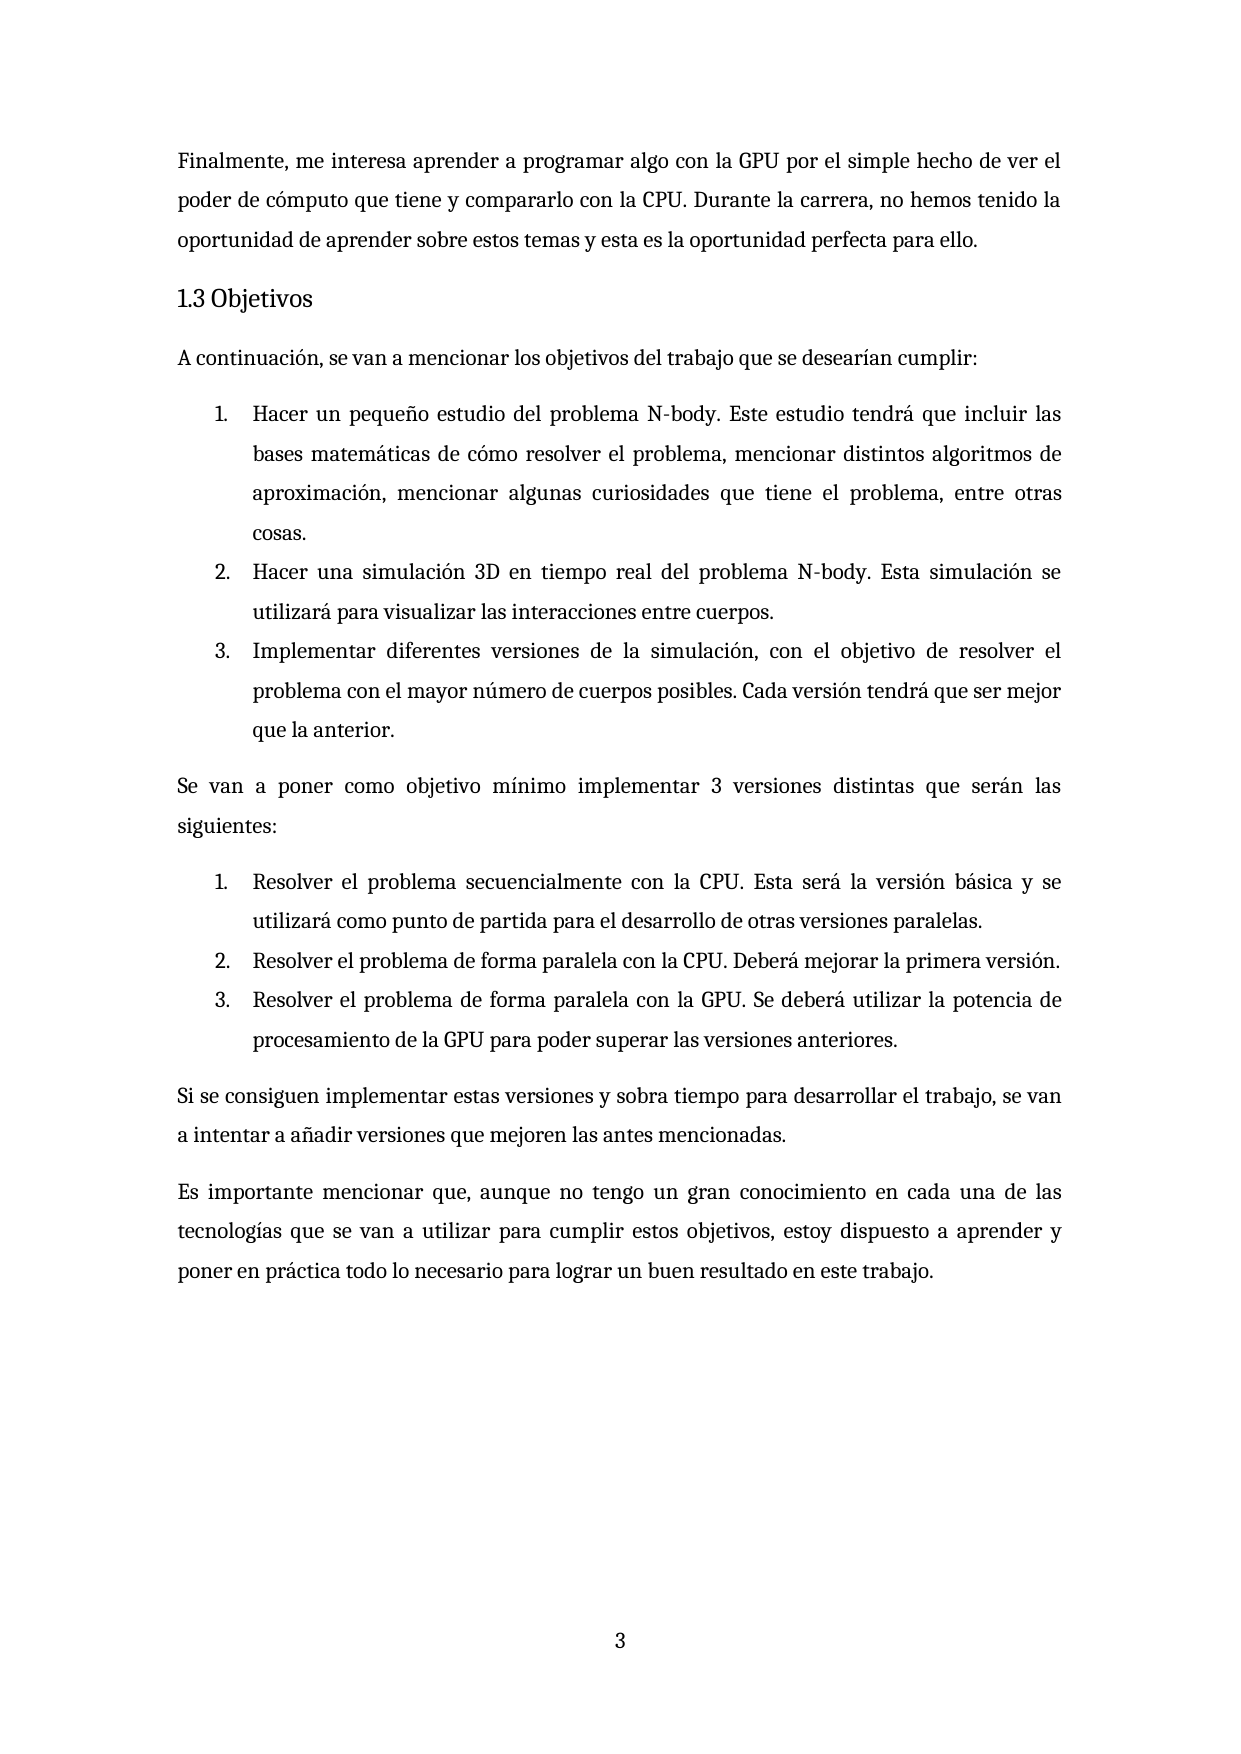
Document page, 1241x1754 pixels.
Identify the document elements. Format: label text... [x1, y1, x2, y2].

text Finalmente, me interesa aprender a programar algo con la GPU por el simple hecho de ver el poder de cómputo que tiene y compararlo con la CPU. Durante la carrera, no hemos tenido la oportunidad de aprender sobre estos temas y esta es la oportunidad perfecta para ello. [177, 148, 1063, 253]
subtitle 1.3 Objetivos [177, 283, 1063, 314]
text Se van a poner como objetivo mínimo implementar 3 versiones distintas que serán las siguientes: [177, 773, 1063, 839]
list Hacer un pequeño estudio del problema N-body. Este estudio tendrá que incluir las bases matemáticas de cómo resolver el problema, mencionar distintos algoritmos de aproximación, mencionar algunas curiosidades que tiene el problema, entre otras cosas. [215, 401, 1063, 546]
text Si se consiguen implementar estas versiones y sobra tiempo para desarrollar el trabajo, se van a intentar a añadir versiones que mejoren las antes mencionadas. [177, 1083, 1063, 1149]
list Resolver el problema secuencialmente con la CPU. Esta será la versión básica y se utilizará como punto de partida para el desarrollo de otras versiones paralelas. [215, 869, 1063, 934]
text A continuación, se van a mencionar los objetivos del trabajo que se desearían cumplir: [177, 345, 1063, 371]
list Resolver el problema de forma paralela con la CPU. Deberá mejorar la primera versión. [215, 948, 1063, 974]
text Es importante mencionar que, aunque no tengo un gran conocimiento en cada una de las tecnologías que se van a utilizar para cumplir estos objetivos, estoy dispuesto a aprender y poner en práctica todo lo necesario para lograr un buen resultado en este trabajo. [177, 1178, 1063, 1284]
list Hacer una simulación 3D en tiempo real del problema N-body. Esta simulación se utilizará para visualizar las interacciones entre cuerpos. [215, 559, 1063, 625]
list Resolver el problema de forma paralela con la GPU. Se deberá utilizar la potencia de procesamiento de la GPU para poder superar las versiones anteriores. [215, 987, 1063, 1053]
list Implementar diferentes versiones de la simulación, con el objetivo de resolver el problema con el mayor número de cuerpos posibles. Cada versión tendrá que ser mejor que la anterior. [215, 638, 1063, 743]
